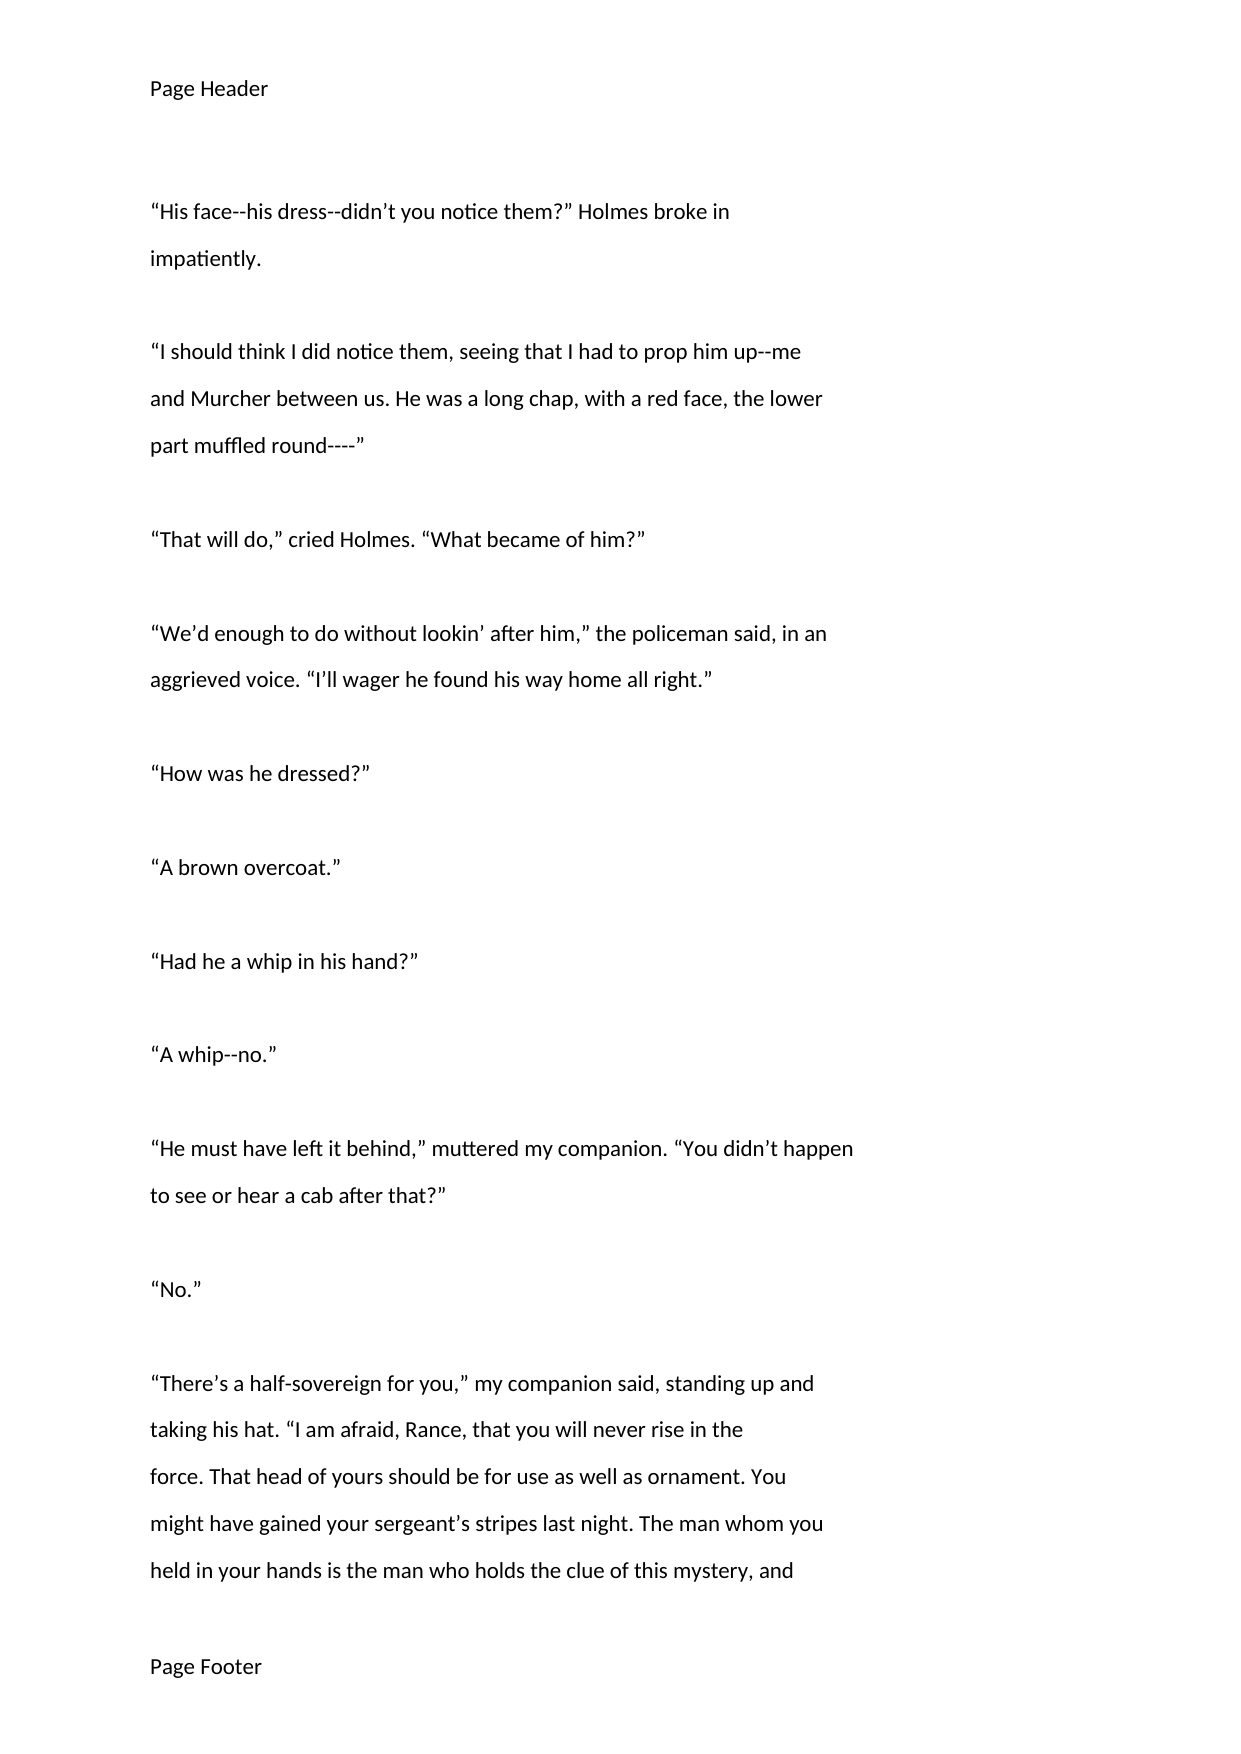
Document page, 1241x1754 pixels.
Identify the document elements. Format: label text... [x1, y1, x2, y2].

text “We’d enough to do without lookin’ after him,” the policeman said, in an [150, 619, 1090, 647]
text taking his hat. “I am afraid, Rance, that you will never rise in the [150, 1416, 1090, 1444]
text “I should think I did notice them, seeing that I had to prop him up--me [150, 337, 1090, 366]
text “He must have left it behind,” muttered my companion. “You didn’t happen [150, 1134, 1090, 1162]
text and Murcher between us. He was a long chap, with a red face, the lower [150, 384, 1090, 412]
text to see or hear a cab after that?” [150, 1181, 1090, 1209]
text part muffled round----” [150, 431, 1090, 459]
text force. That head of yours should be for use as well as ornament. You [150, 1462, 1090, 1491]
text “Had he a whip in his hand?” [150, 947, 1090, 975]
text “How was he dressed?” [150, 759, 1090, 787]
text held in your hands is the man who holds the clue of this mystery, and [150, 1556, 1090, 1584]
text impatiently. [150, 244, 1090, 272]
text “A brown overcoat.” [150, 853, 1090, 881]
text might have gained your sergeant’s stripes last night. The man whom you [150, 1509, 1090, 1537]
text “No.” [150, 1275, 1090, 1303]
text “That will do,” cried Holmes. “What became of him?” [150, 525, 1090, 553]
text “There’s a half-sovereign for you,” my companion said, standing up and [150, 1369, 1090, 1397]
text aggrieved voice. “I’ll wager he found his way home all right.” [150, 666, 1090, 694]
text “A whip--no.” [150, 1041, 1090, 1069]
text “His face--his dress--didn’t you notice them?” Holmes broke in [150, 197, 1090, 225]
